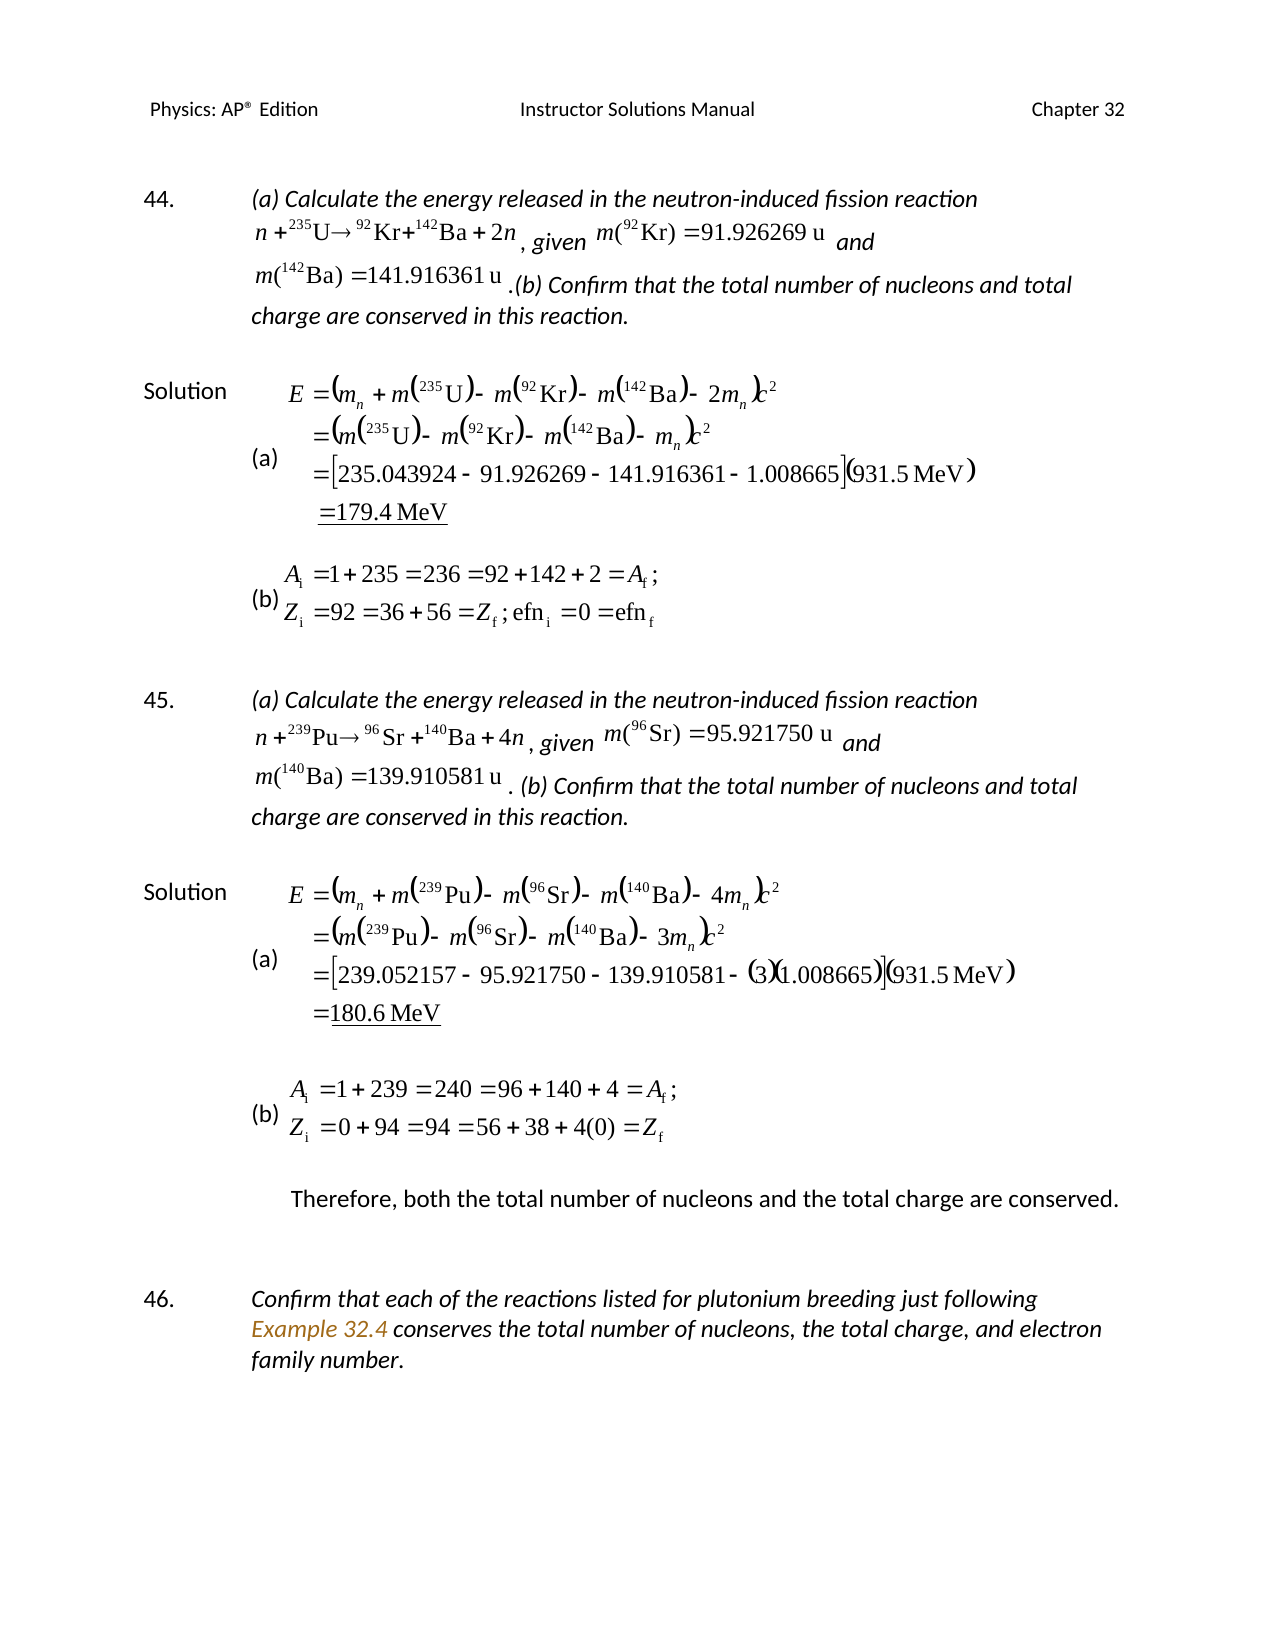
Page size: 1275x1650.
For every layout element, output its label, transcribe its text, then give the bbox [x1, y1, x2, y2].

table_cell Solution [131, 844, 239, 1250]
table_cell Solution [131, 343, 239, 651]
table_cell (a) (b) [239, 343, 1137, 651]
table_cell 44. [131, 150, 239, 342]
table_cell (a) Calculate the energy released in the neutron-induced fission reaction , given and .(b) Confirm that the total number of nucleons and total charge are conserved in this reaction. [239, 150, 1137, 342]
table_cell (a) Calculate the energy released in the neutron-induced fission reaction , given and . (b) Confirm that the total number of nucleons and total charge are conserved in this reaction. [239, 651, 1137, 843]
table_cell Confirm that each of the reactions listed for plutonium breeding just following Example 32.4 conserves the total number of nucleons, the total charge, and electron family number. [239, 1250, 1137, 1387]
table_cell 46. [131, 1250, 239, 1387]
table_cell 45. [131, 651, 239, 843]
table_cell (a) (b) Therefore, both the total number of nucleons and the total charge are conserved. [239, 844, 1137, 1250]
